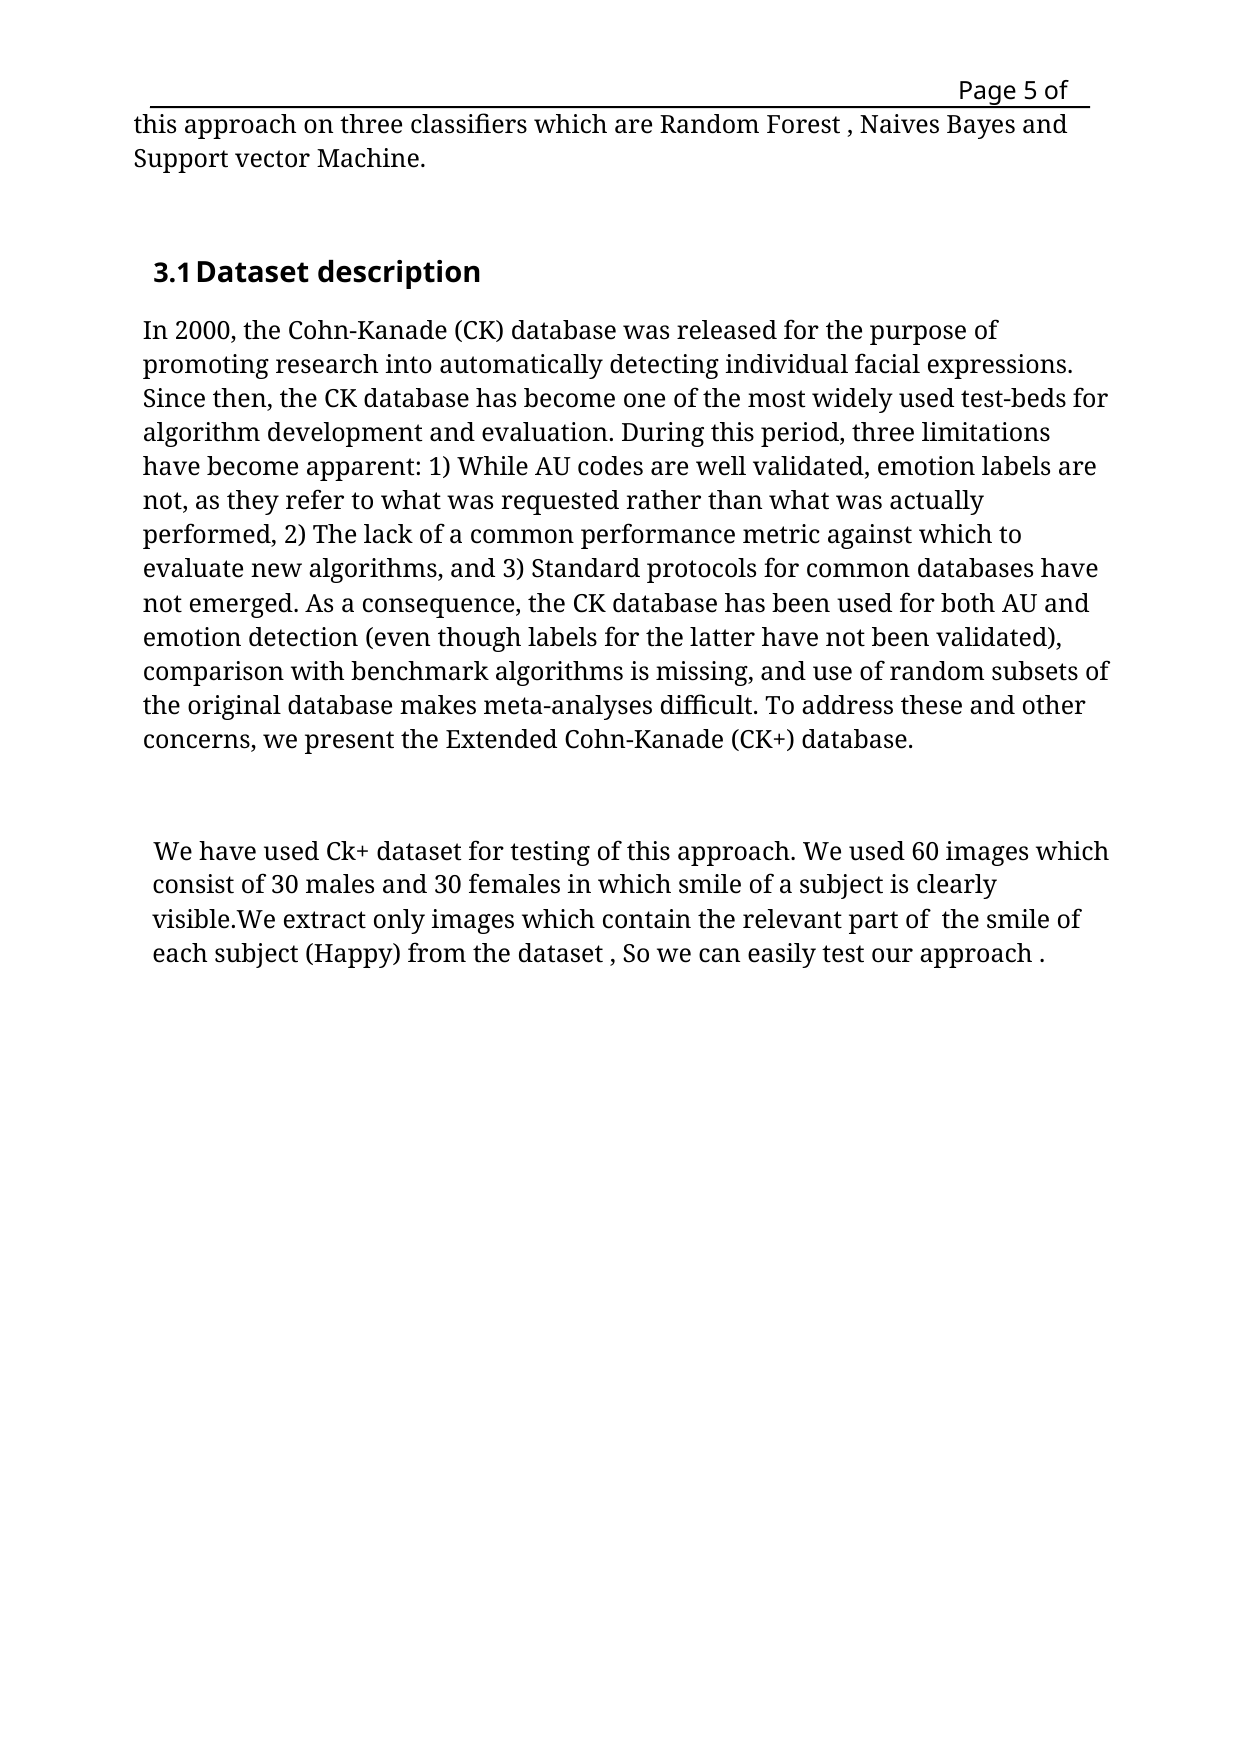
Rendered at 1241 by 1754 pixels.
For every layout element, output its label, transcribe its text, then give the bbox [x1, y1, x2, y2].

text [133, 106, 1095, 175]
subtitle In 2000, the Cohn-Kanade (CK) database was released for the purpose of promoting research into automatically detecting individual facial expressions. Since then, the CK database has become one of the most widely used test-beds for algorithm development and evaluation. During this period, three limitations have become apparent: 1) While AU codes are well validated, emotion labels are not, as they refer to what was requested rather than what was actually performed, 2) The lack of a common performance metric against which to evaluate new algorithms, and 3) Standard protocols for common databases have not emerged. As a consequence, the CK database has been used for both AU and emotion detection (even though labels for the latter have not been validated), comparison with benchmark algorithms is missing, and use of random subsets of the original database makes meta-analyses difficult. To address these and other concerns, we present the Extended Cohn-Kanade (CK+) database. [143, 313, 1115, 756]
subtitle Dataset description [153, 251, 1115, 291]
subtitle We have used Ck+ dataset for testing of this approach. We used 60 images which consist of 30 males and 30 females in which smile of a subject is clearly visible.We extract only images which contain the relevant part of the smile of each subject (Happy) from the dataset , So we can easily test our approach . [152, 833, 1115, 969]
